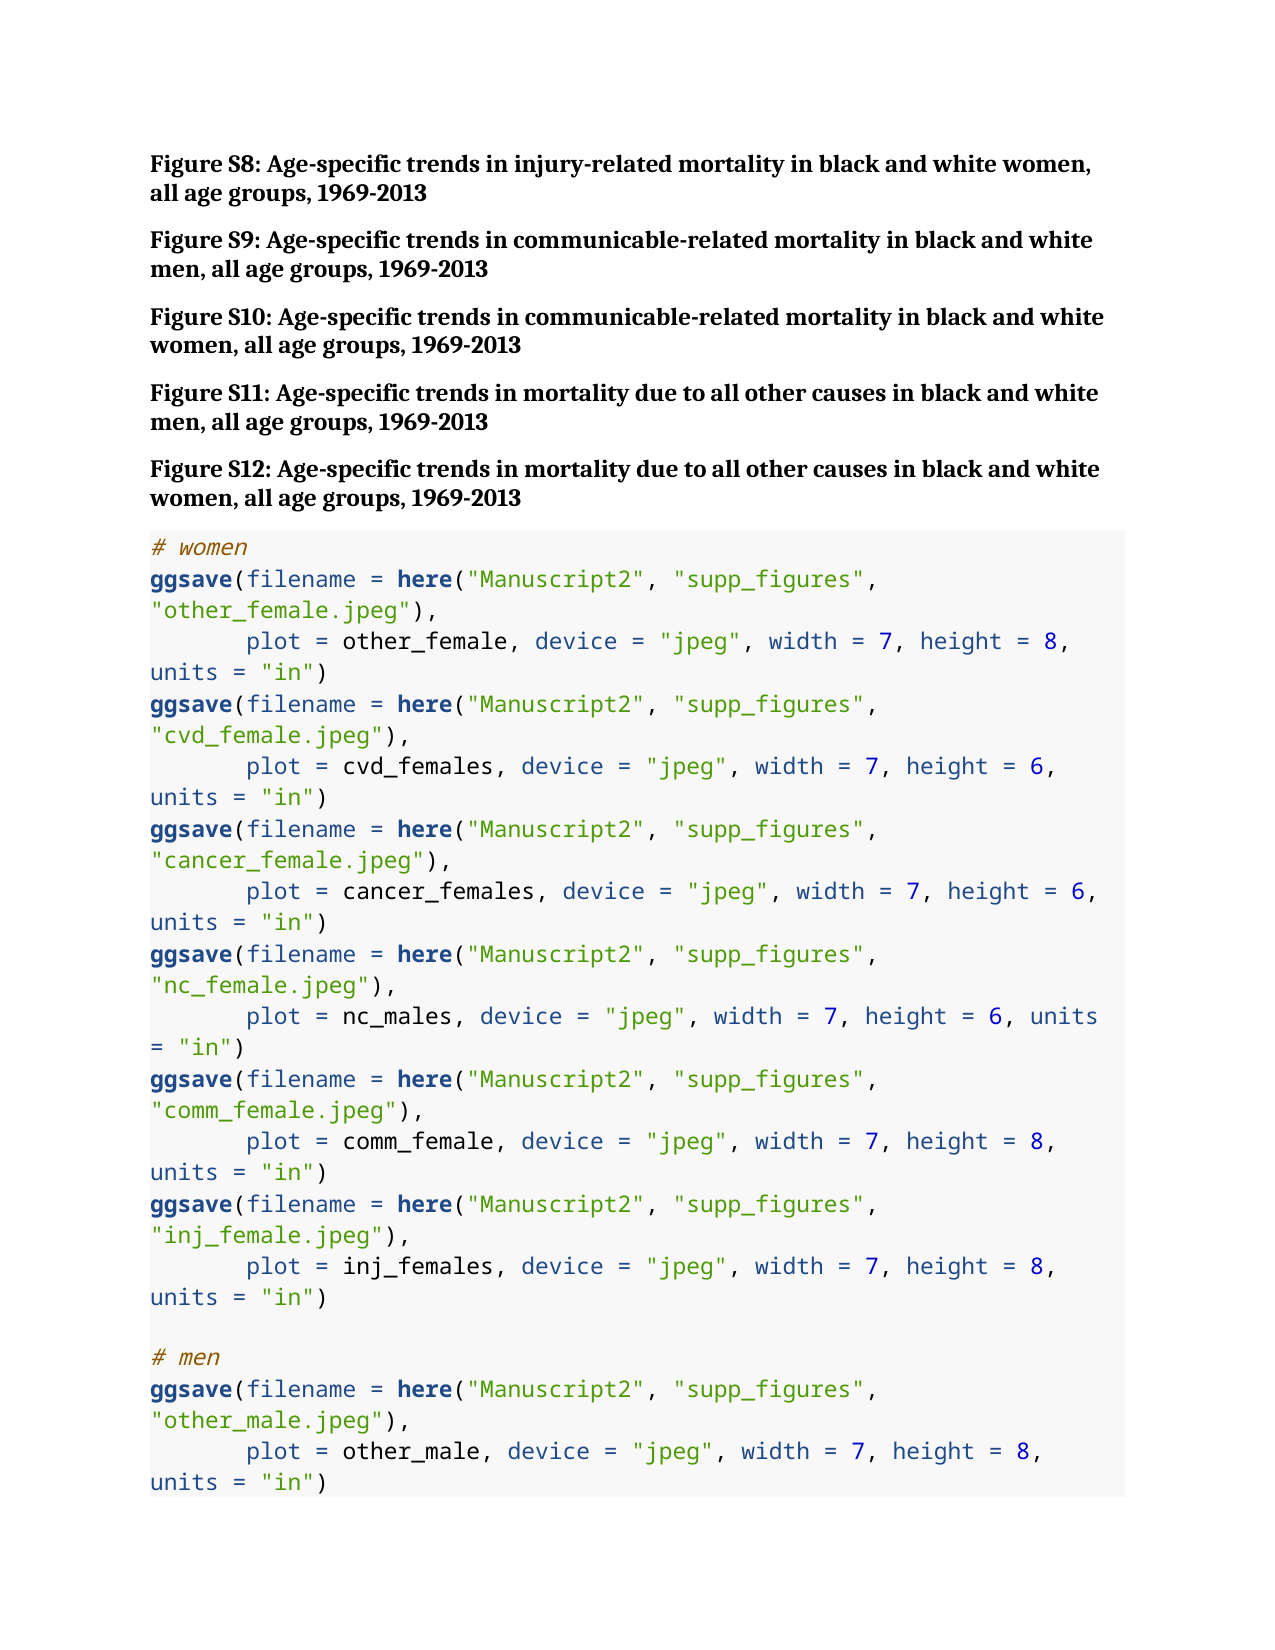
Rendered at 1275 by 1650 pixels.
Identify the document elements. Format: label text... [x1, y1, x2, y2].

text Figure S8: Age-specific trends in injury-related mortality in black and white women, all age groups, 1969-2013 [150, 150, 1125, 207]
text Figure S11: Age-specific trends in mortality due to all other causes in black and white men, all age groups, 1969-2013 [150, 379, 1125, 436]
text Figure S10: Age-specific trends in communicable-related mortality in black and white women, all age groups, 1969-2013 [150, 302, 1125, 360]
text Figure S12: Age-specific trends in mortality due to all other causes in black and white women, all age groups, 1969-2013 [150, 455, 1125, 512]
text Figure S9: Age-specific trends in communicable-related mortality in black and white men, all age groups, 1969-2013 [150, 226, 1125, 284]
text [150, 531, 1125, 1497]
